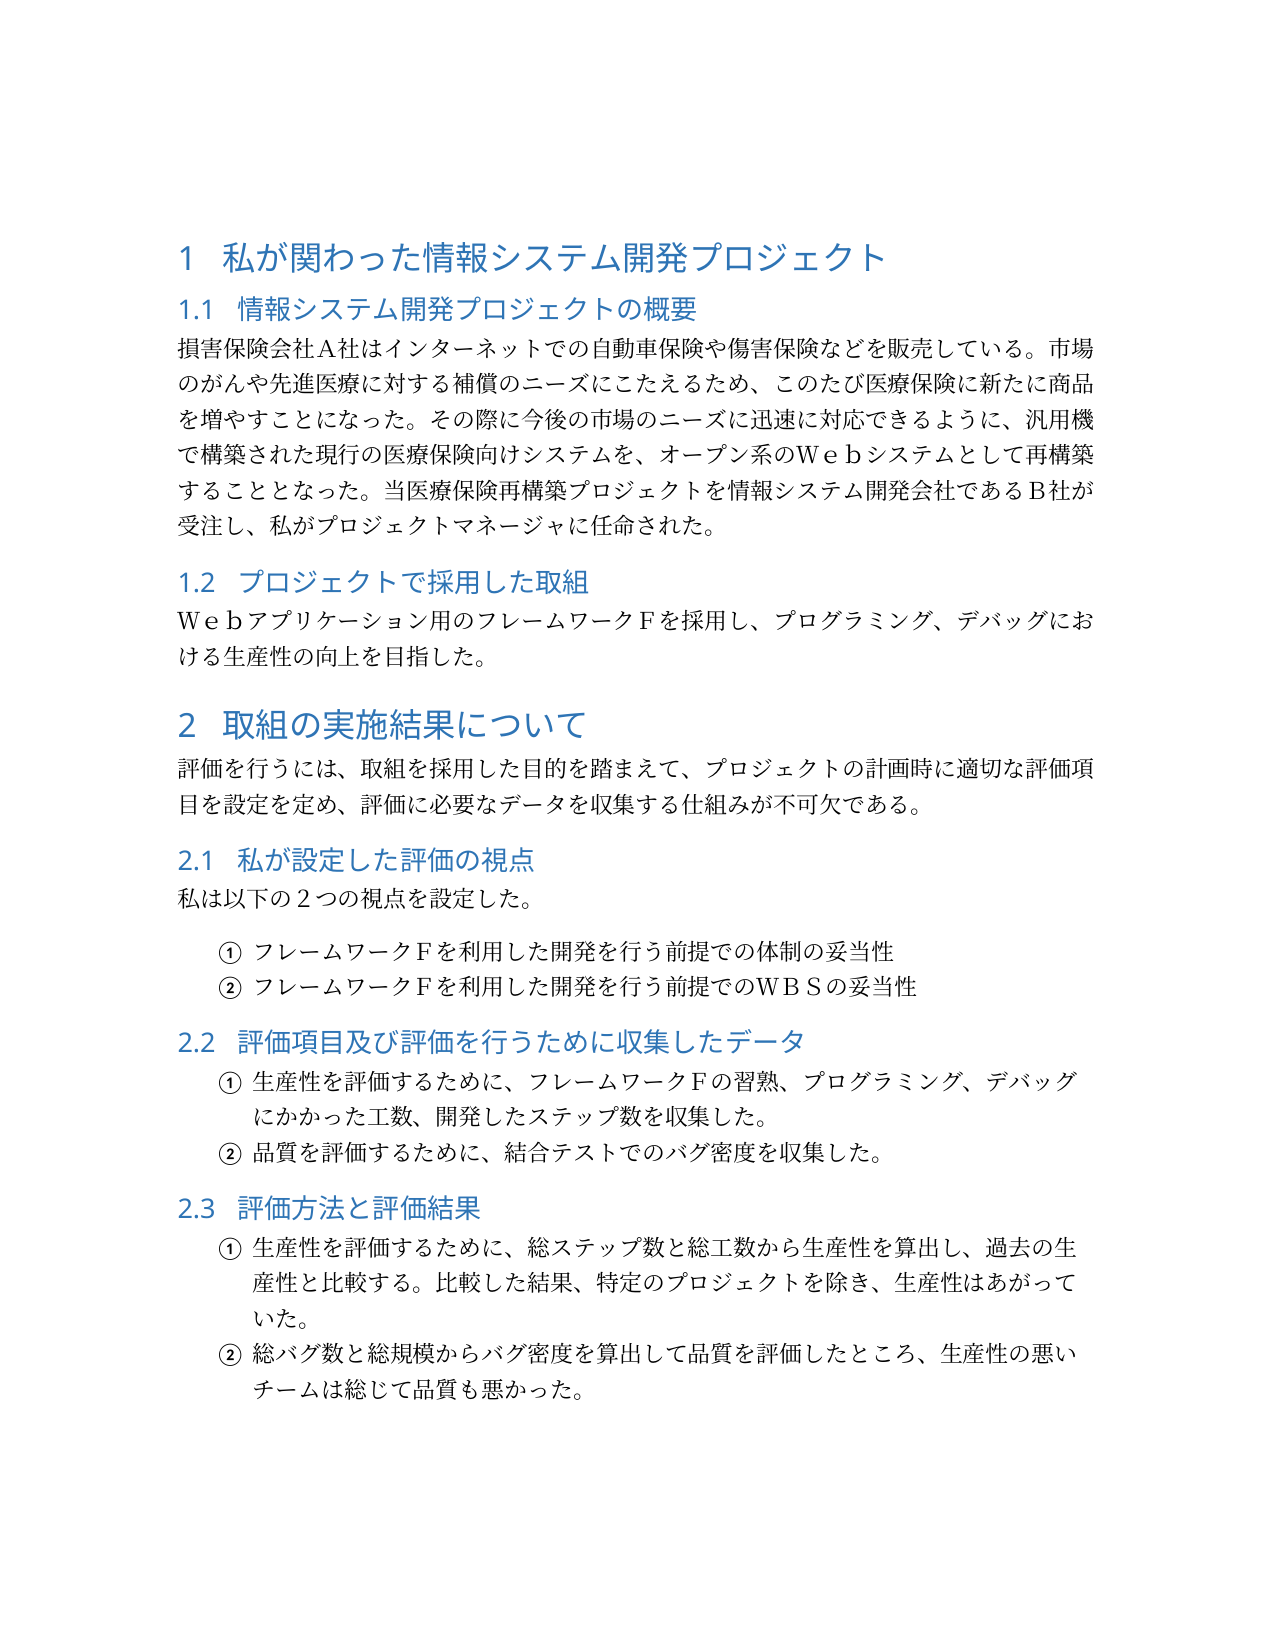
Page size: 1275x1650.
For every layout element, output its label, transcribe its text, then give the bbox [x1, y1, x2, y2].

subtitle 評価方法と評価結果 [177, 1187, 1098, 1227]
subtitle 私が関わった情報システム開発プロジェクト [177, 232, 1098, 280]
subtitle 情報システム開発プロジェクトの概要 [177, 288, 1098, 328]
list フレームワークＦを利用した開発を行う前提でのＷＢＳの妥当性 [215, 969, 1098, 1002]
subtitle 私が設定した評価の視点 [177, 839, 1098, 878]
list 品質を評価するために、結合テストでのバグ密度を収集した。 [215, 1135, 1098, 1168]
subtitle 評価項目及び評価を行うために収集したデータ [177, 1021, 1098, 1061]
subtitle プロジェクトで採用した取組 [177, 561, 1098, 600]
list 総バグ数と総規模からバグ密度を算出して品質を評価したところ、生産性の悪いチームは総じて品質も悪かった。 [215, 1336, 1098, 1405]
text 私は以下の２つの視点を設定した。 [177, 882, 1098, 914]
text Ｗｅｂアプリケーション用のフレームワークＦを採用し、プログラミング、デバッグにおける生産性の向上を目指した。 [177, 603, 1098, 671]
list 生産性を評価するために、総ステップ数と総工数から生産性を算出し、過去の生産性と比較する。比較した結果、特定のプロジェクトを除き、生産性はあがっていた。 [215, 1230, 1098, 1334]
list 生産性を評価するために、フレームワークＦの習熟、プログラミング、デバッグにかかった工数、開発したステップ数を収集した。 [215, 1064, 1098, 1132]
list フレームワークＦを利用した開発を行う前提での体制の妥当性 [215, 934, 1098, 967]
text 評価を行うには、取組を採用した目的を踏まえて、プロジェクトの計画時に適切な評価項目を設定を定め、評価に必要なデータを収集する仕組みが不可欠である。 [177, 751, 1098, 820]
text 損害保険会社Ａ社はインターネットでの自動車保険や傷害保険などを販売している。市場のがんや先進医療に対する補償のニーズにこたえるため、このたび医療保険に新たに商品を増やすことになった。その際に今後の市場のニーズに迅速に対応できるように、汎用機で構築された現行の医療保険向けシステムを、オープン系のＷｅｂシステムとして再構築することとなった。当医療保険再構築プロジェクトを情報システム開発会社であるＢ社が受注し、私がプロジェクトマネージャに任命された。 [177, 331, 1098, 541]
subtitle 取組の実施結果について [177, 699, 1098, 747]
